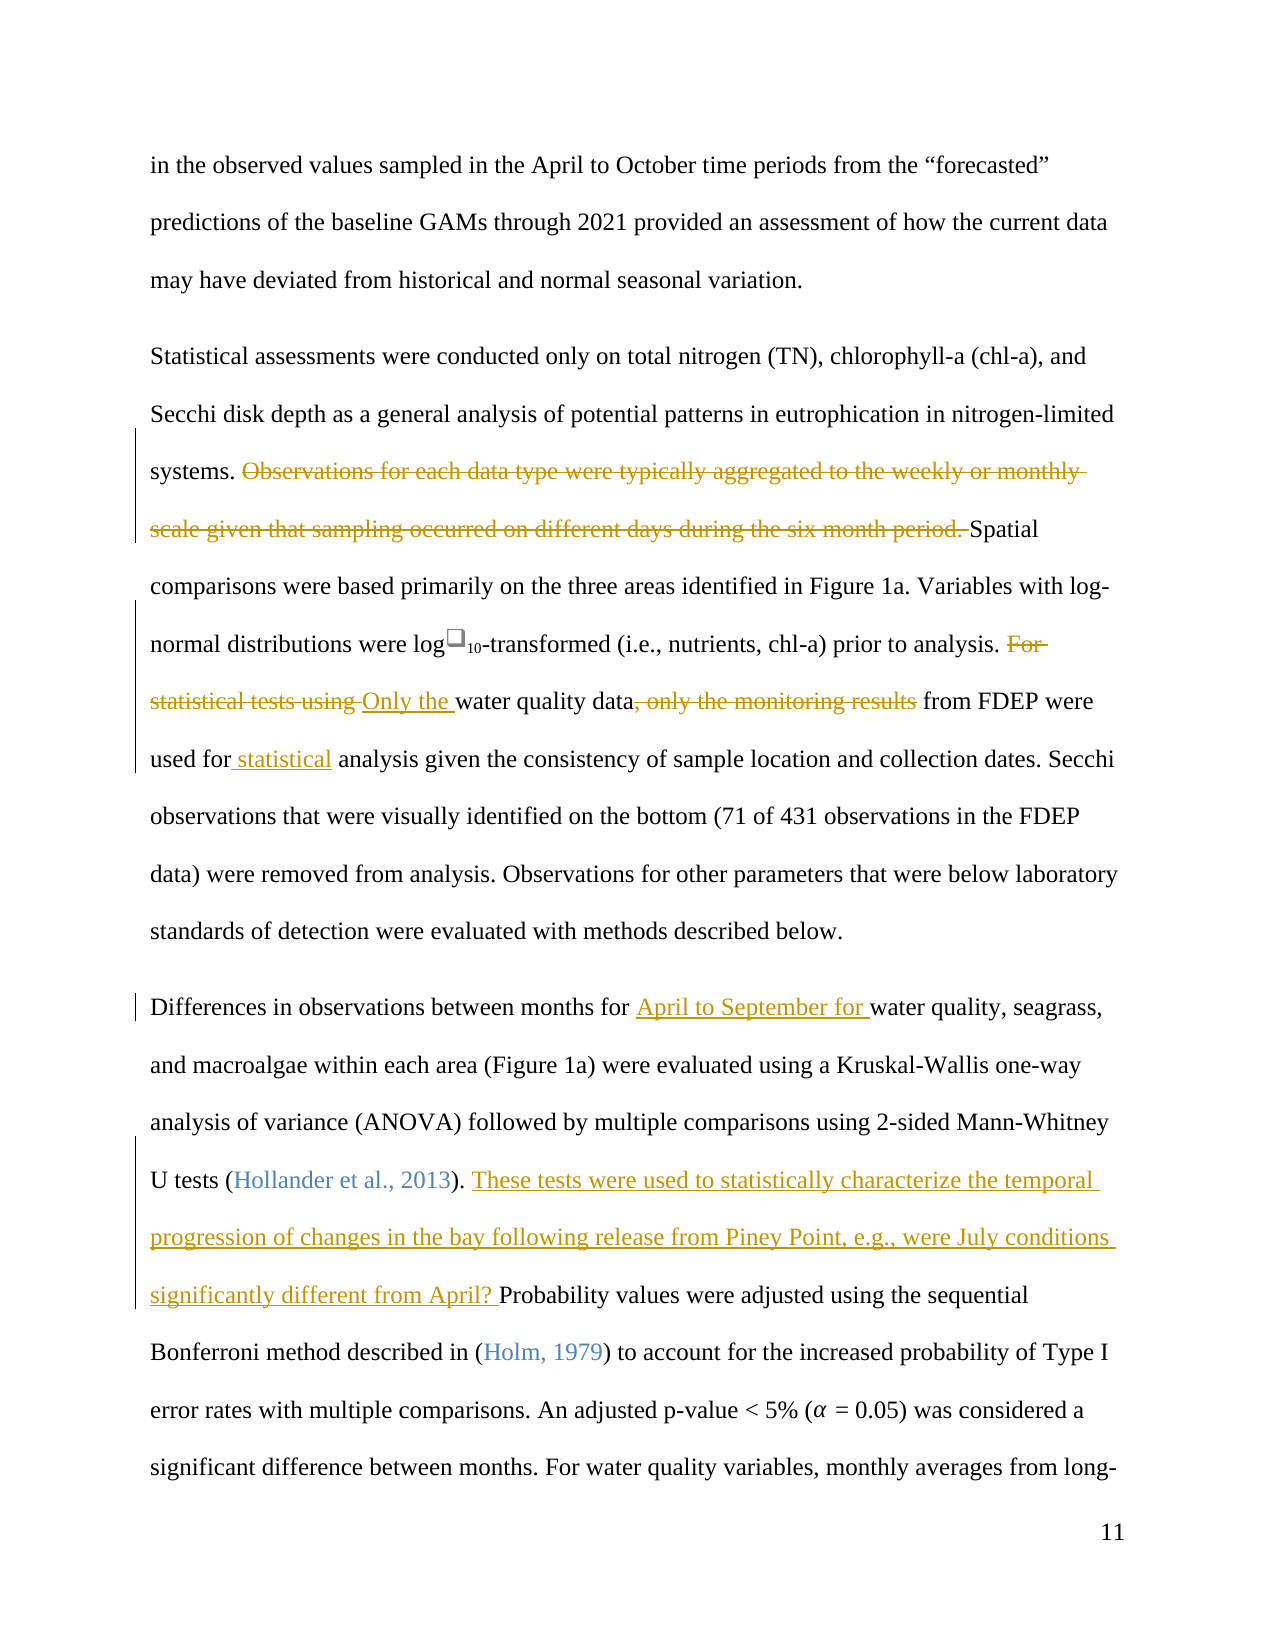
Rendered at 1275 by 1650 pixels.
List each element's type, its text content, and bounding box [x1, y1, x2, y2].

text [150, 150, 1125, 294]
text Statistical assessments were conducted only on total nitrogen (TN), chlorophyll-a (chl-a), and Secchi disk depth as a general analysis of potential patterns in eutrophication in nitrogen-limited systems. Spatial comparisons were based primarily on the three areas identified in Figure 1a. Variables with log-normal distributions were log-transformed (i.e., nutrients, chl-a) prior to analysis. water quality data from FDEP were used for analysis given the consistency of sample location and collection dates. Secchi observations that were visually identified on the bottom (71 of 431 observations in the FDEP data) were removed from analysis. Observations for other parameters that were below laboratory standards of detection were evaluated with methods described below. [150, 341, 1125, 945]
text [150, 992, 1125, 1481]
